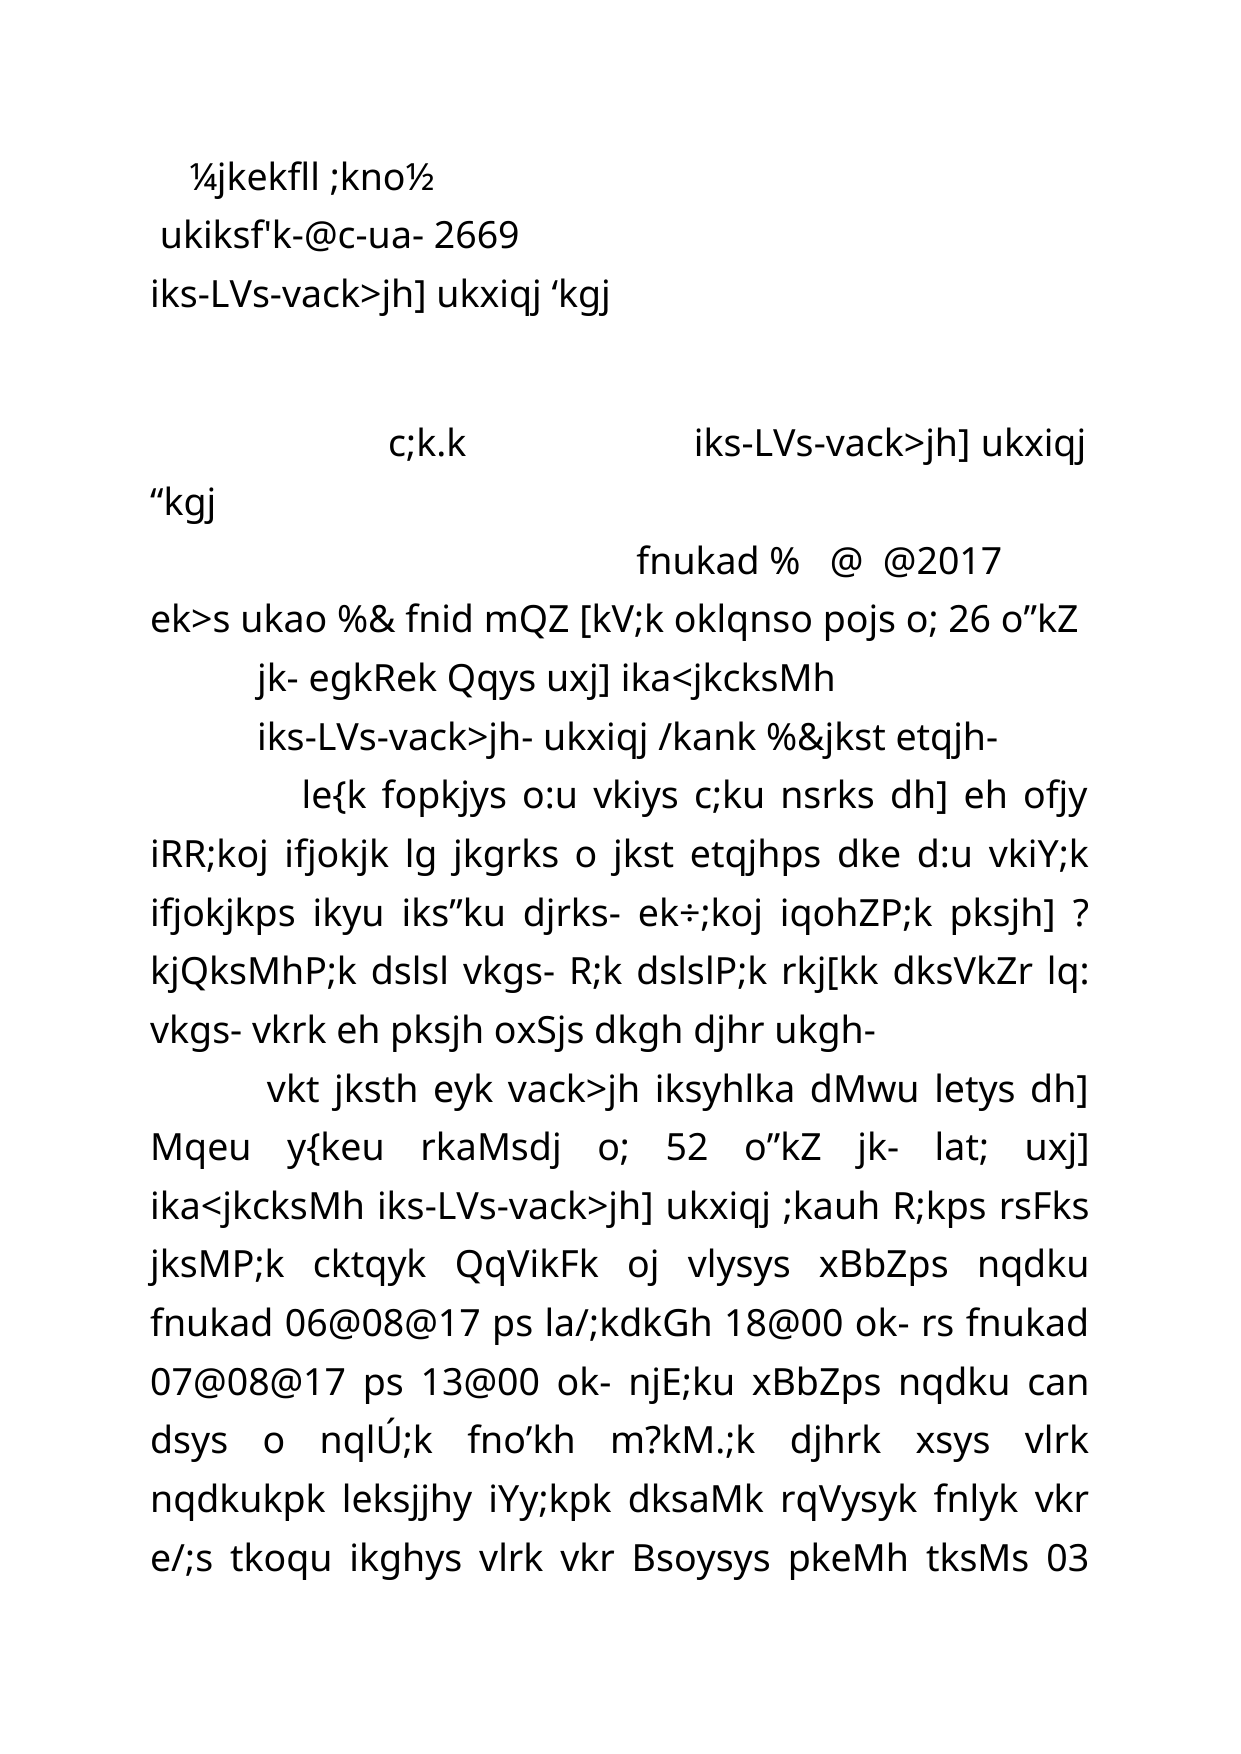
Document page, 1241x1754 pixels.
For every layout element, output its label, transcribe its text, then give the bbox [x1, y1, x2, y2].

text c;k.k iks-LVs-vack>jh] ukxiqj “kgj [150, 417, 1090, 526]
text fnukad % @ @2017 ek>s ukao %& fnid mQZ [kV;k oklqnso pojs o; 26 o”kZ [150, 534, 1090, 644]
text iks-LVs-vack>jh- ukxiqj /kank %&jkst etqjh- [150, 710, 1090, 761]
text le{k fopkjys o:u vkiys c;ku nsrks dh] eh ofjy iRR;koj ifjokjk lg jkgrks o jkst etqjhps dke d:u vkiY;k ifjokjkps ikyu iks”ku djrks- ek÷;koj iqohZP;k pksjh] ?kjQksMhP;k dslsl vkgs- R;k dslslP;k rkj[kk dksVkZr lq: vkgs- vkrk eh pksjh oxSjs dkgh djhr ukgh- [150, 769, 1090, 1054]
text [150, 1062, 1090, 1582]
text jk- egkRek Qqys uxj] ika<jkcksMh [150, 651, 1090, 702]
text ¼jkekfll ;kno½ [150, 150, 1090, 201]
text iks-LVs-vack>jh] ukxiqj ‘kgj [150, 267, 1090, 318]
text ukiksf'k-@c-ua- 2669 [150, 209, 1090, 260]
